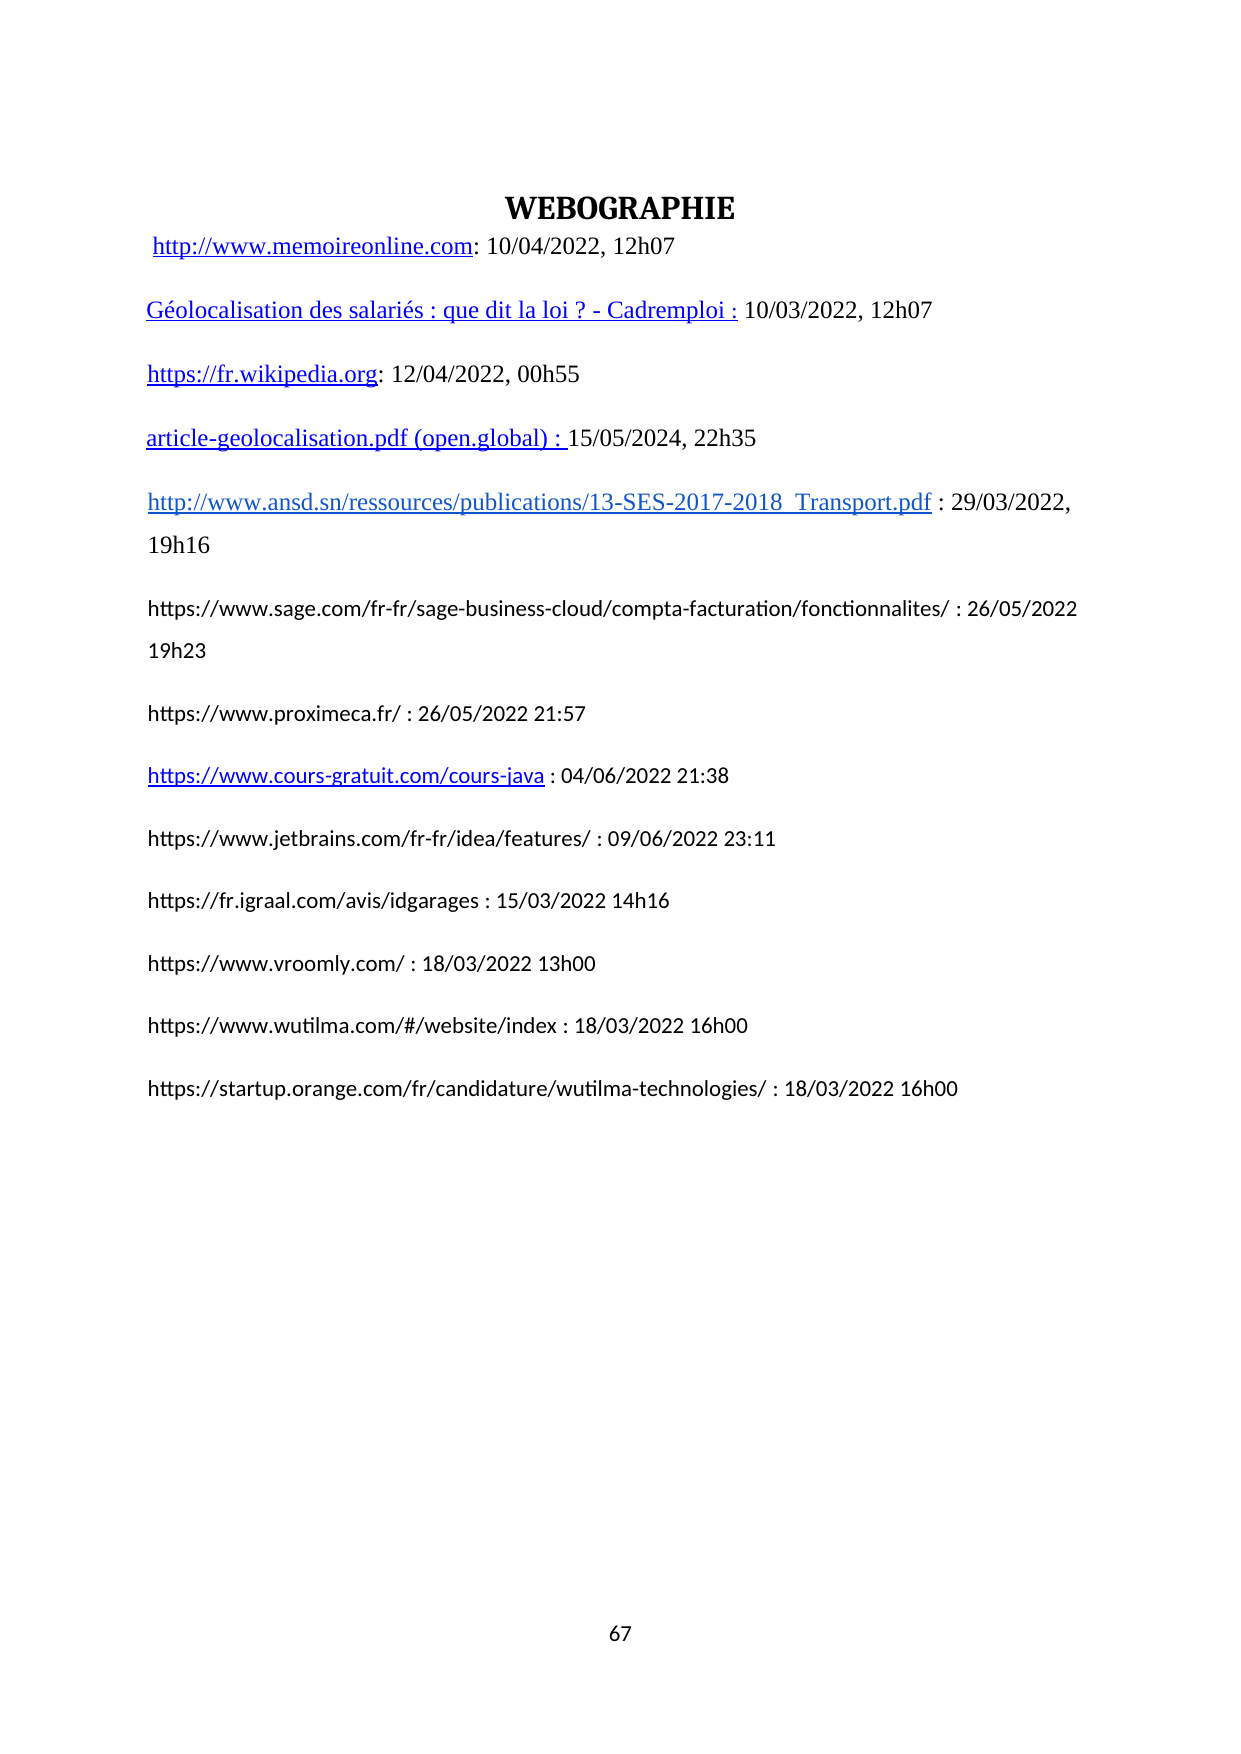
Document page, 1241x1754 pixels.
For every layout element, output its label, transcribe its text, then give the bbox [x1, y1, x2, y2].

text https://www.wutilma.com/#/website/index : 18/03/2022 16h00 [147, 1011, 1093, 1039]
text https://www.sage.com/fr-fr/sage-business-cloud/compta-facturation/fonctionnalites/ : 26/05/2022 19h23 [147, 594, 1093, 664]
text https://www.proximeca.fr/ : 26/05/2022 21:57 [147, 699, 1093, 727]
text Géolocalisation des salariés : que dit la loi ? - Cadremploi : 10/03/2022, 12h07 https://fr.wikipedia.org: 12/04/2022, 00h55 [146, 295, 936, 388]
text article-geolocalisation.pdf (open.global) : 15/05/2024, 22h35 [146, 423, 936, 452]
text http://www.ansd.sn/ressources/publications/13-SES-2017-2018_Transport.pdf : 29/03/2022, 19h16 [147, 487, 1093, 559]
text https://www.jetbrains.com/fr-fr/idea/features/ : 09/06/2022 23:11 [147, 824, 1093, 852]
text https://www.cours-gratuit.com/cours-java : 04/06/2022 21:38 [147, 761, 1093, 789]
text https://www.vroomly.com/ : 18/03/2022 13h00 [147, 949, 1093, 977]
text https://fr.igraal.com/avis/idgarages : 15/03/2022 14h16 [147, 886, 1093, 914]
text http://www.memoireonline.com: 10/04/2022, 12h07 [146, 231, 936, 259]
subtitle WEBOGRAPHIE [147, 189, 1092, 228]
text https://startup.orange.com/fr/candidature/wutilma-technologies/ : 18/03/2022 16h00 [147, 1074, 1093, 1102]
